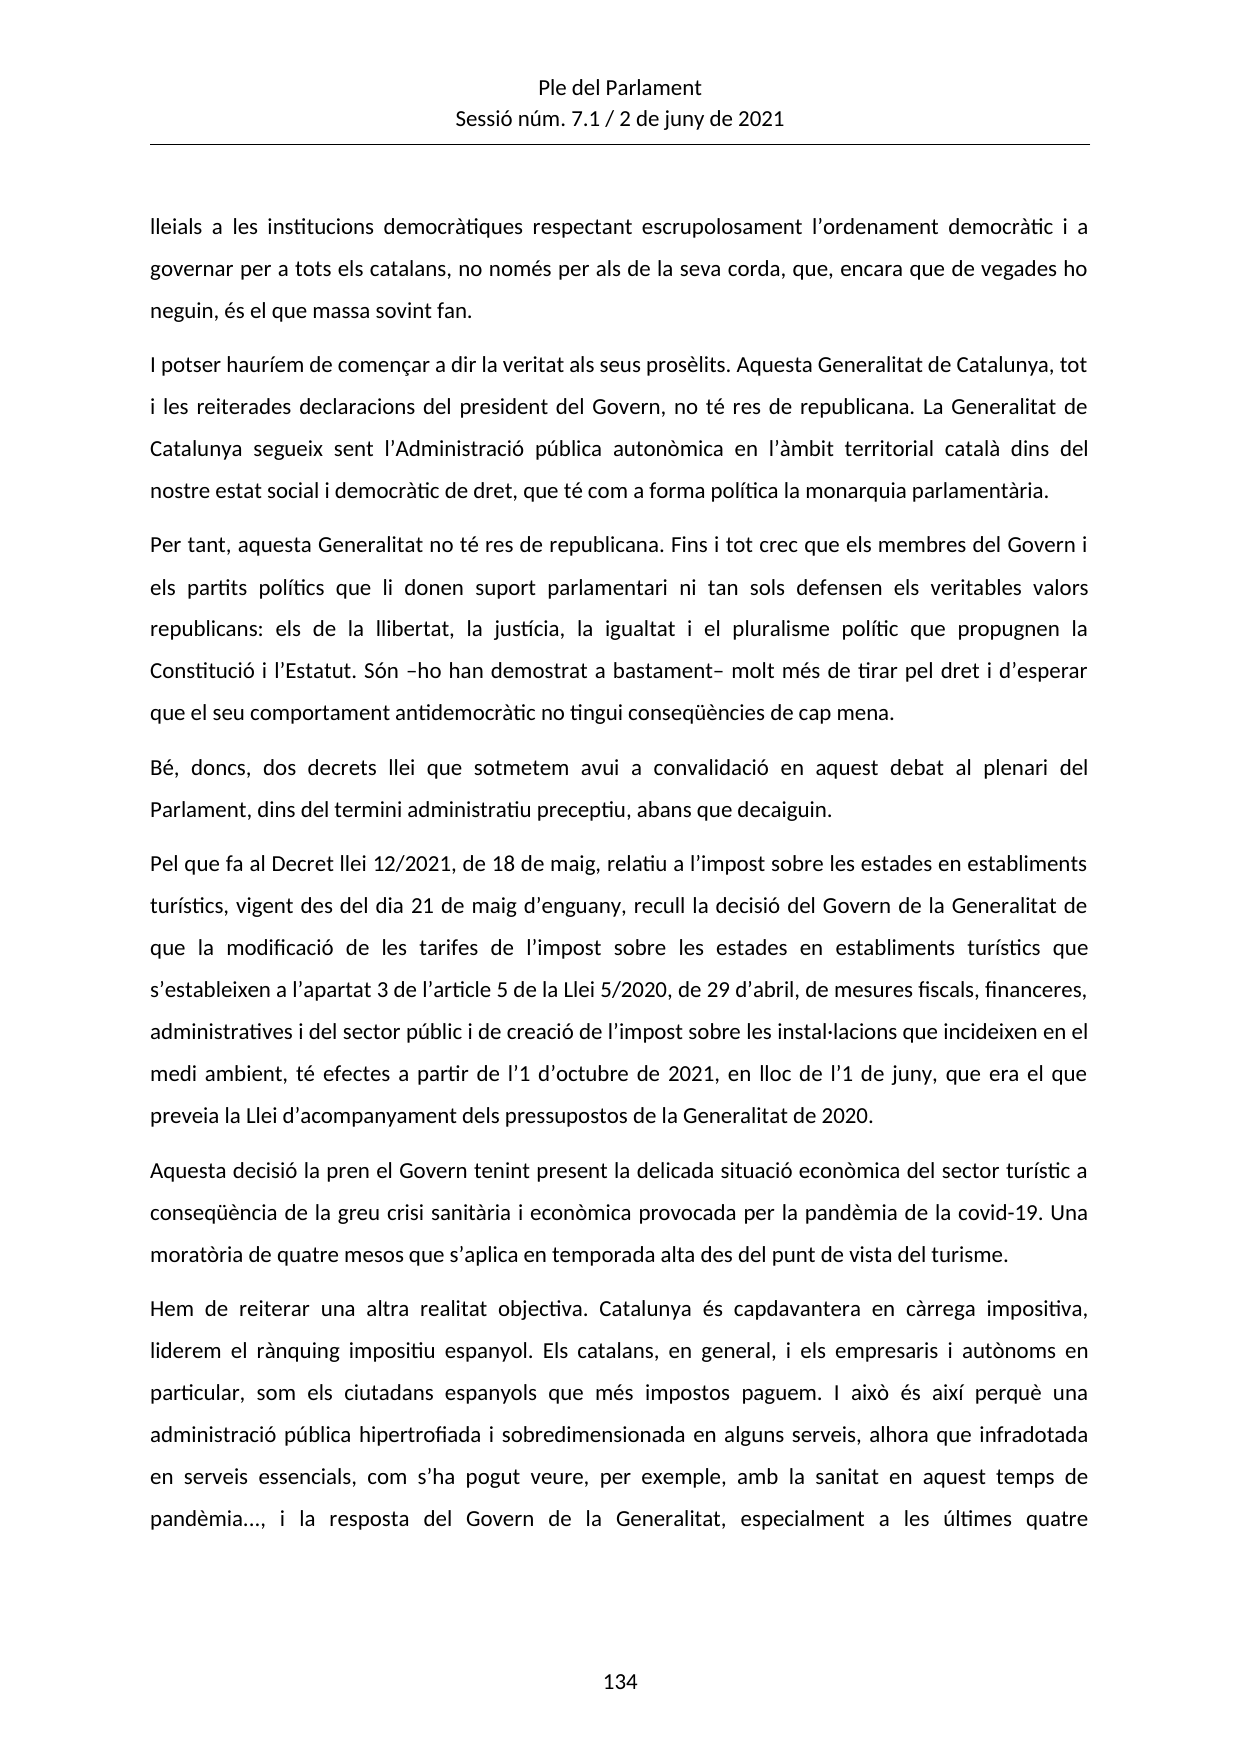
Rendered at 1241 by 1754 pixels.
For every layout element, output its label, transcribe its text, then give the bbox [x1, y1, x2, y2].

text Pel que fa al Decret llei 12/2021, de 18 de maig, relatiu a l’impost sobre les estades en establiments turístics, vigent des del dia 21 de maig d’enguany, recull la decisió del Govern de la Generalitat de que la modificació de les tarifes de l’impost sobre les estades en establiments turístics que s’estableixen a l’apartat 3 de l’article 5 de la Llei 5/2020, de 29 d’abril, de mesures fiscals, financeres, administratives i del sector públic i de creació de l’impost sobre les instal·lacions que incideixen en el medi ambient, té efectes a partir de l’1 d’octubre de 2021, en lloc de l’1 de juny, que era el que preveia la Llei d’acompanyament dels pressupostos de la Generalitat de 2020. [150, 849, 1090, 1129]
text Aquesta decisió la pren el Govern tenint present la delicada situació econòmica del sector turístic a conseqüència de la greu crisi sanitària i econòmica provocada per la pandèmia de la covid-19. Una moratòria de quatre mesos que s’aplica en temporada alta des del punt de vista del turisme. [150, 1156, 1090, 1268]
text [150, 1294, 1090, 1532]
text Bé, doncs, dos decrets llei que sotmetem avui a convalidació en aquest debat al plenari del Parlament, dins del termini administratiu preceptiu, abans que decaiguin. [150, 753, 1090, 823]
text Per tant, aquesta Generalitat no té res de republicana. Fins i tot crec que els membres del Govern i els partits polítics que li donen suport parlamentari ni tan sols defensen els veritables valors republicans: els de la llibertat, la justícia, la igualtat i el pluralisme polític que propugnen la Constitució i l’Estatut. Són –ho han demostrat a bastament– molt més de tirar pel dret i d’esperar que el seu comportament antidemocràtic no tingui conseqüències de cap mena. [150, 531, 1090, 727]
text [150, 212, 1090, 324]
text I potser hauríem de començar a dir la veritat als seus prosèlits. Aquesta Generalitat de Catalunya, tot i les reiterades declaracions del president del Govern, no té res de republicana. La Generalitat de Catalunya segueix sent l’Administració pública autonòmica en l’àmbit territorial català dins del nostre estat social i democràtic de dret, que té com a forma política la monarquia parlamentària. [150, 350, 1090, 504]
